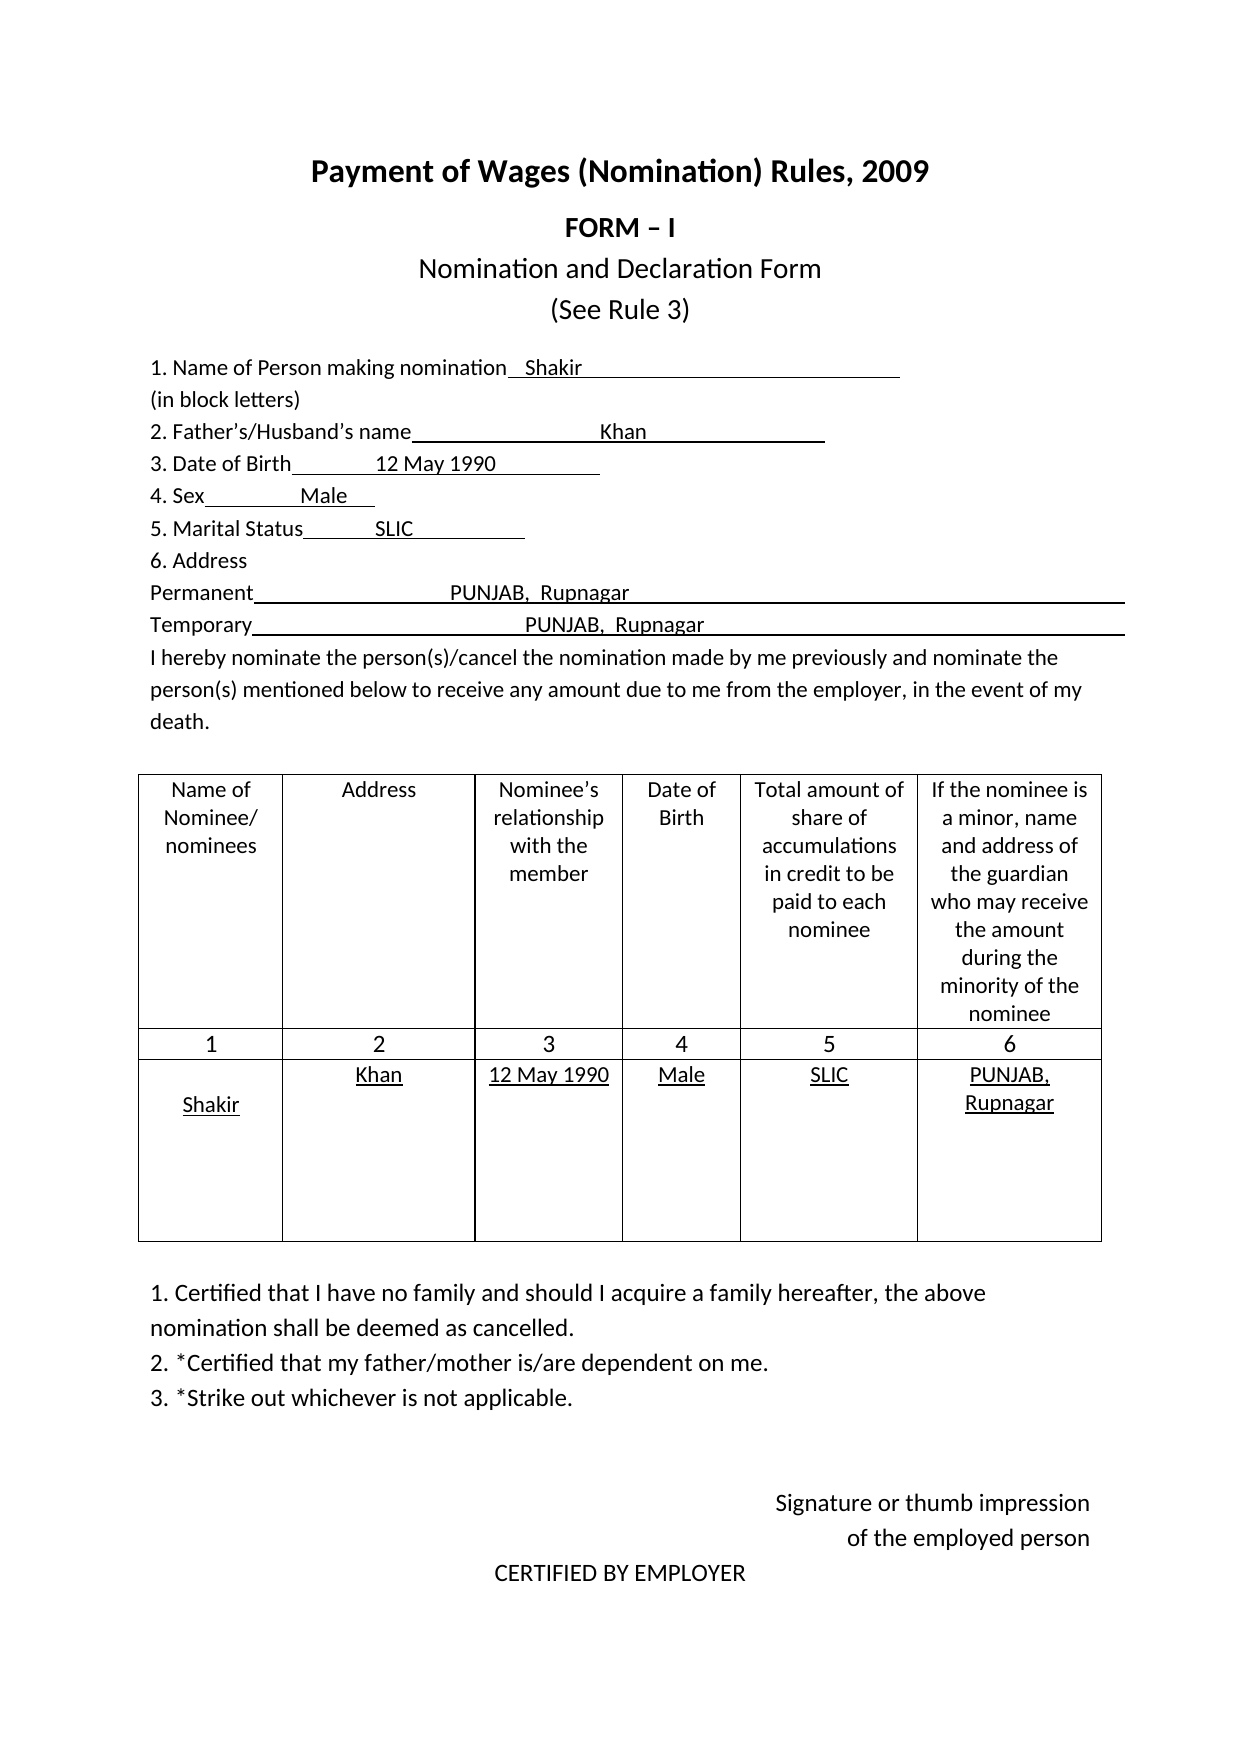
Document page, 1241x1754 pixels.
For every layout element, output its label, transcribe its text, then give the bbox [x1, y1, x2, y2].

table_cell 12 May 1990 [476, 1060, 622, 1241]
text 1. Name of Person making nomination Shakir [150, 353, 1090, 381]
table_cell 6 [918, 1029, 1101, 1059]
table_header Nominee’s relationship with the member [476, 775, 622, 1027]
text of the employed person [150, 1522, 1090, 1552]
text Permanent PUNJAB, Rupnagar [150, 578, 1090, 606]
table_header Name of Nominee/ nominees [139, 775, 282, 1027]
table_cell Khan [283, 1060, 474, 1241]
text Payment of Wages (Nomination) Rules, 2009 [150, 150, 1090, 191]
table_header Address [283, 775, 474, 1027]
text 6. Address [150, 546, 1090, 574]
text 5. Marital Status SLIC [150, 514, 1090, 542]
text 2. Father’s/Husband’s name Khan [150, 417, 1090, 445]
table_cell 3 [476, 1029, 622, 1059]
table_cell 5 [741, 1029, 917, 1059]
table_cell Shakir [139, 1060, 282, 1241]
text 3. Date of Birth 12 May 1990 [150, 449, 1090, 477]
text (in block letters) [150, 385, 1090, 413]
text I hereby nominate the person(s)/cancel the nomination made by me previously and nominate the person(s) mentioned below to receive any amount due to me from the employer, in the event of my death. [150, 643, 1090, 735]
table_header Date of Birth [623, 775, 740, 1027]
table_cell PUNJAB, Rupnagar [918, 1060, 1101, 1241]
text 2. *Certified that my father/mother is/are dependent on me. [150, 1347, 1090, 1377]
text FORM – I [150, 209, 1090, 245]
table_cell SLIC [741, 1060, 917, 1241]
table_cell 4 [623, 1029, 740, 1059]
text Nomination and Declaration Form [150, 250, 1090, 286]
text Signature or thumb impression [150, 1487, 1090, 1517]
table_cell 2 [283, 1029, 474, 1059]
table_header Total amount of share of accumulations in credit to be paid to each nominee [741, 775, 917, 1027]
text 4. Sex Male [150, 482, 1090, 510]
table_header If the nominee is a minor, name and address of the guardian who may receive the amount during the minority of the nominee [918, 775, 1101, 1027]
table_cell Male [623, 1060, 740, 1241]
text 1. Certified that I have no family and should I acquire a family hereafter, the above nomination shall be deemed as cancelled. [150, 1277, 1090, 1342]
text (See Rule 3) [150, 291, 1090, 327]
text CERTIFIED BY EMPLOYER [150, 1557, 1090, 1587]
table_cell 1 [139, 1029, 282, 1059]
text 3. *Strike out whichever is not applicable. [150, 1382, 1090, 1412]
text Temporary PUNJAB, Rupnagar [150, 610, 1090, 638]
